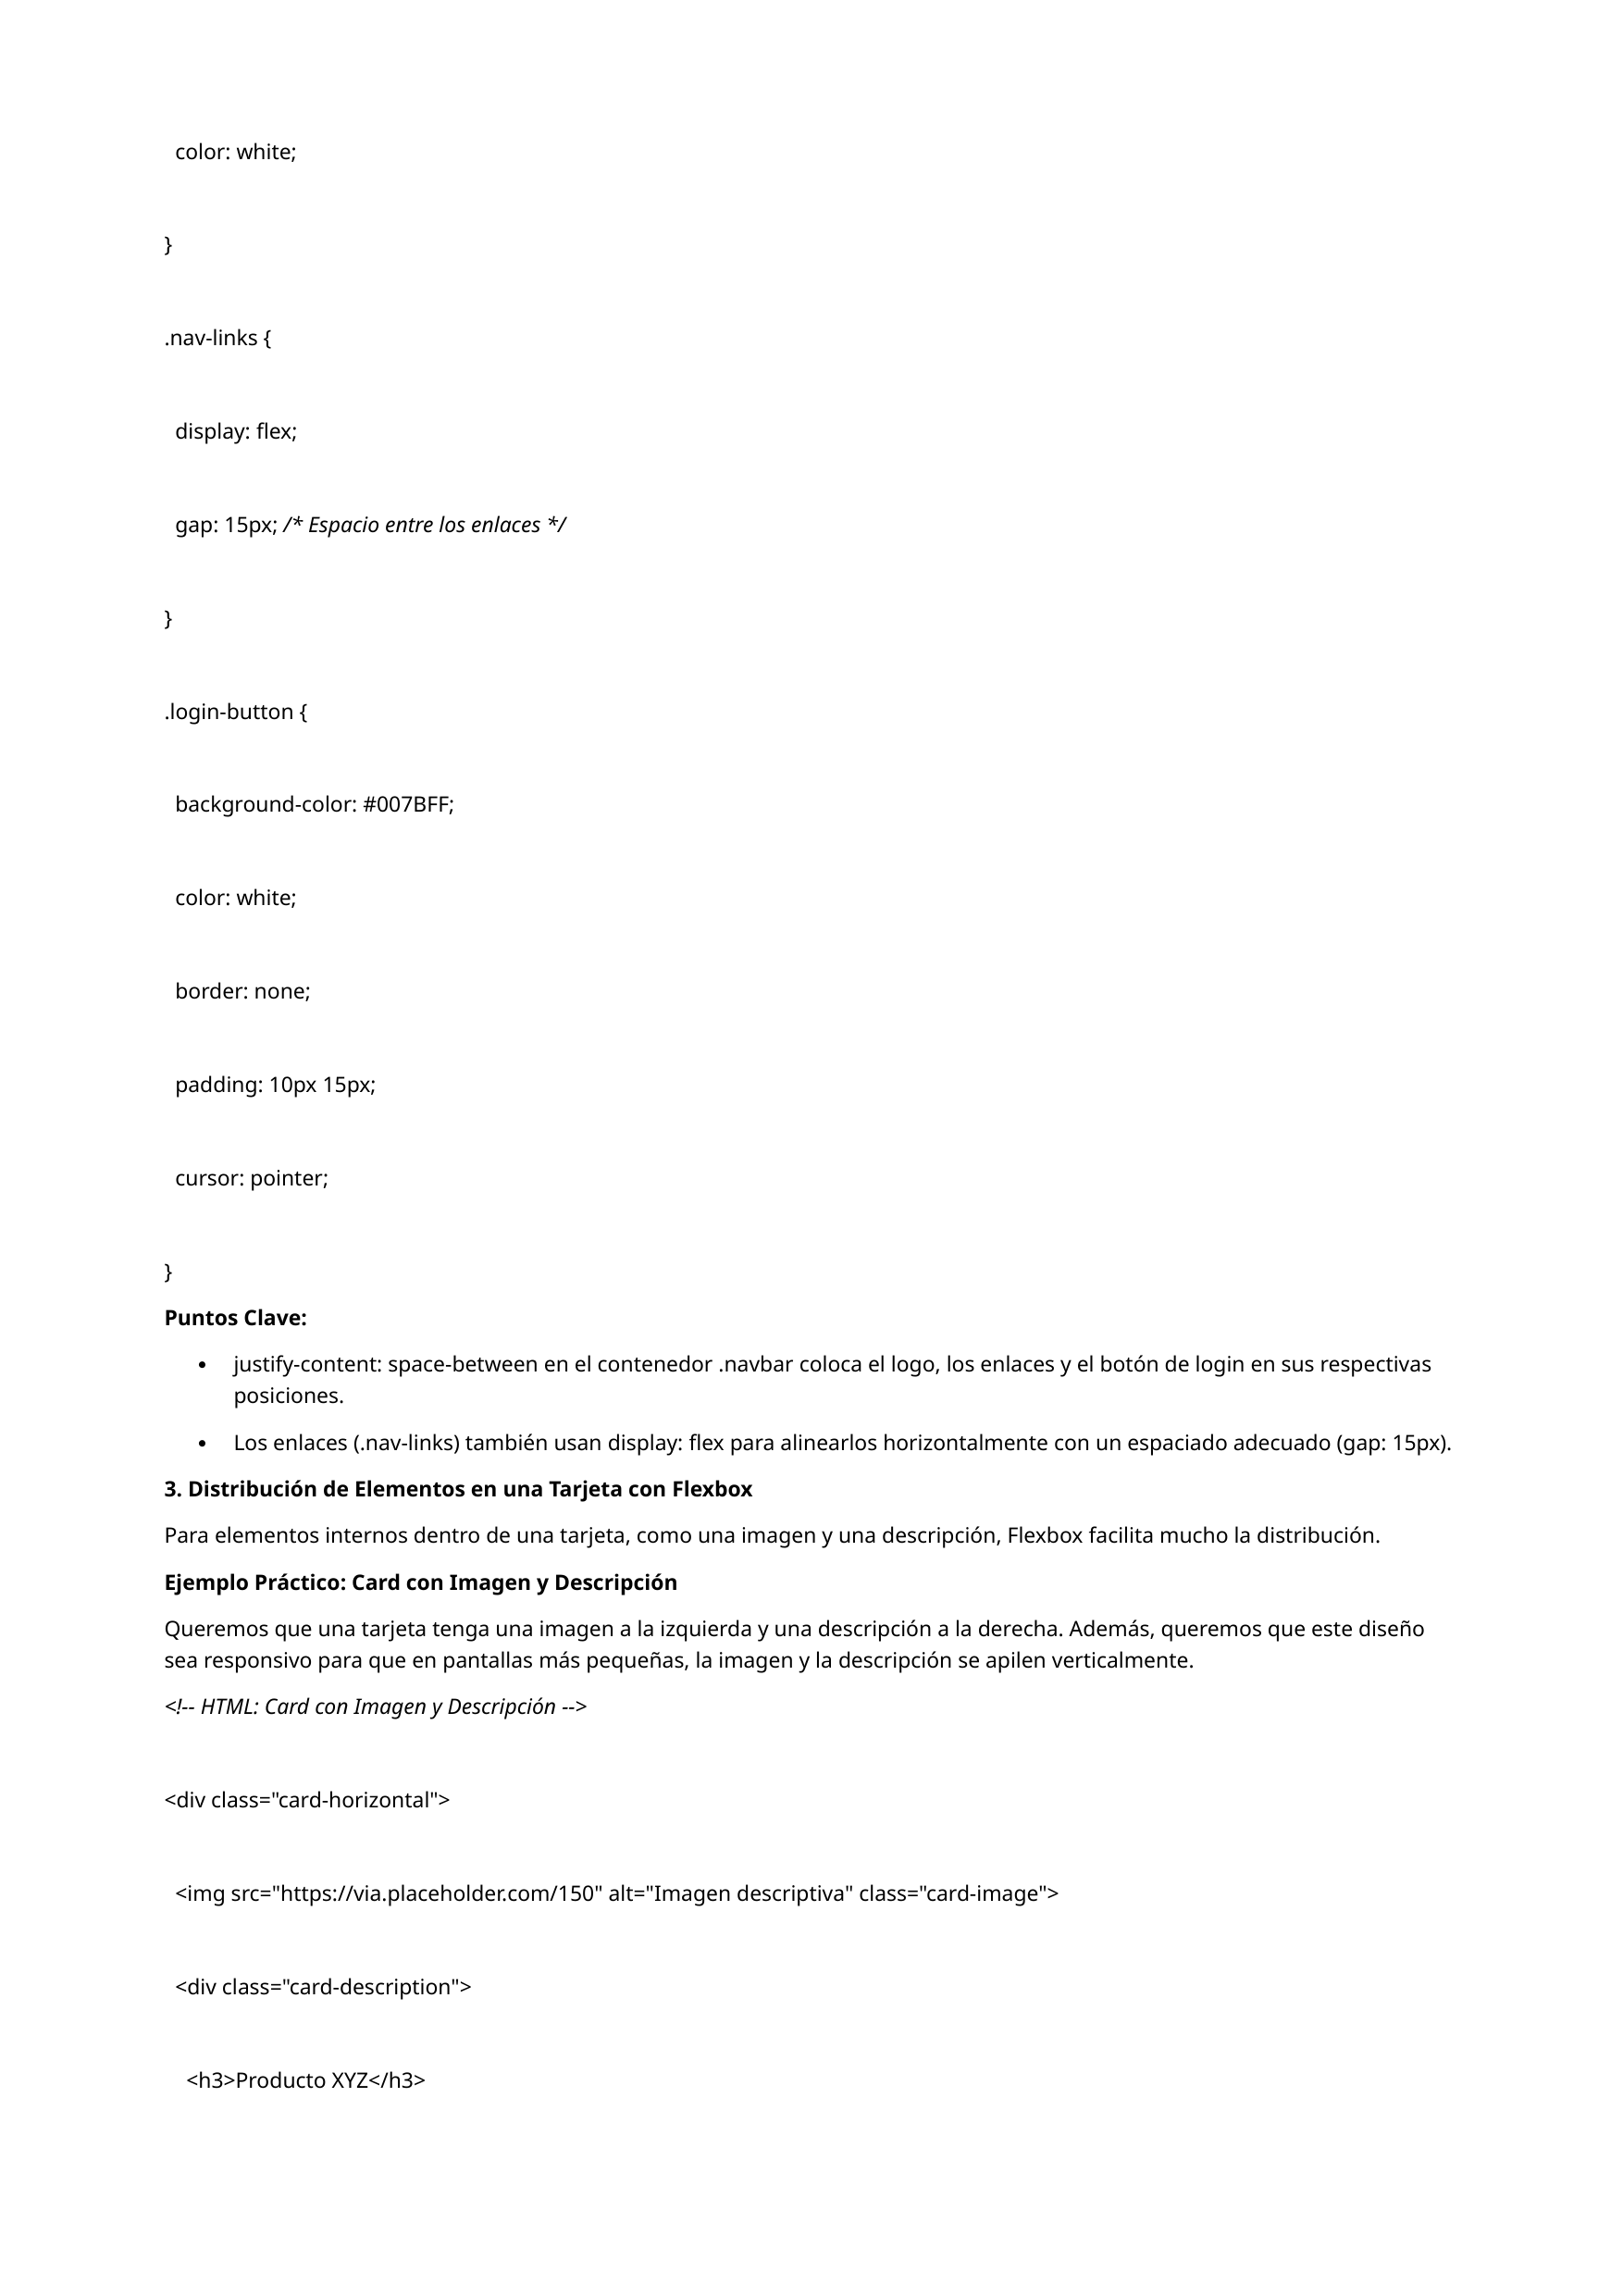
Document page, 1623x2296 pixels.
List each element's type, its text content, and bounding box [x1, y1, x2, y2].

list Los enlaces (.nav-links) también usan display: flex para alinearlos horizontalmente con un espaciado adecuado (gap: 15px). [199, 1428, 1459, 1457]
text .login-button { [164, 697, 1459, 726]
text <!-- HTML: Card con Imagen y Descripción --> [164, 1692, 1459, 1721]
text padding: 10px 15px; [164, 1070, 1459, 1098]
text cursor: pointer; [164, 1163, 1459, 1192]
text <div class="card-horizontal"> [164, 1785, 1459, 1815]
text Para elementos internos dentro de una tarjeta, como una imagen y una descripción, Flexbox facilita mucho la distribución. [164, 1520, 1459, 1550]
text .nav-links { [164, 323, 1459, 353]
text <div class="card-description"> [164, 1972, 1459, 2001]
text background-color: #007BFF; [164, 789, 1459, 819]
text border: none; [164, 976, 1459, 1005]
text color: white; [164, 137, 1459, 166]
text Ejemplo Práctico: Card con Imagen y Descripción [164, 1568, 1459, 1596]
text } [164, 603, 1459, 632]
text display: flex; [164, 416, 1459, 445]
text 3. Distribución de Elementos en una Tarjeta con Flexbox [164, 1474, 1459, 1503]
text } [164, 230, 1459, 259]
text gap: 15px; /* Espacio entre los enlaces */ [164, 510, 1459, 539]
text <h3>Producto XYZ</h3> [164, 2066, 1459, 2094]
text <img src="https://via.placeholder.com/150" alt="Imagen descriptiva" class="card-image"> [164, 1879, 1459, 1907]
text } [164, 1257, 1459, 1285]
text Puntos Clave: [164, 1303, 1459, 1332]
text color: white; [164, 883, 1459, 912]
list justify-content: space-between en el contenedor .navbar coloca el logo, los enlaces y el botón de login en sus respectivas posiciones. [199, 1349, 1459, 1409]
text Queremos que una tarjeta tenga una imagen a la izquierda y una descripción a la derecha. Además, queremos que este diseño sea responsivo para que en pantallas más pequeñas, la imagen y la descripción se apilen verticalmente. [164, 1614, 1459, 1674]
